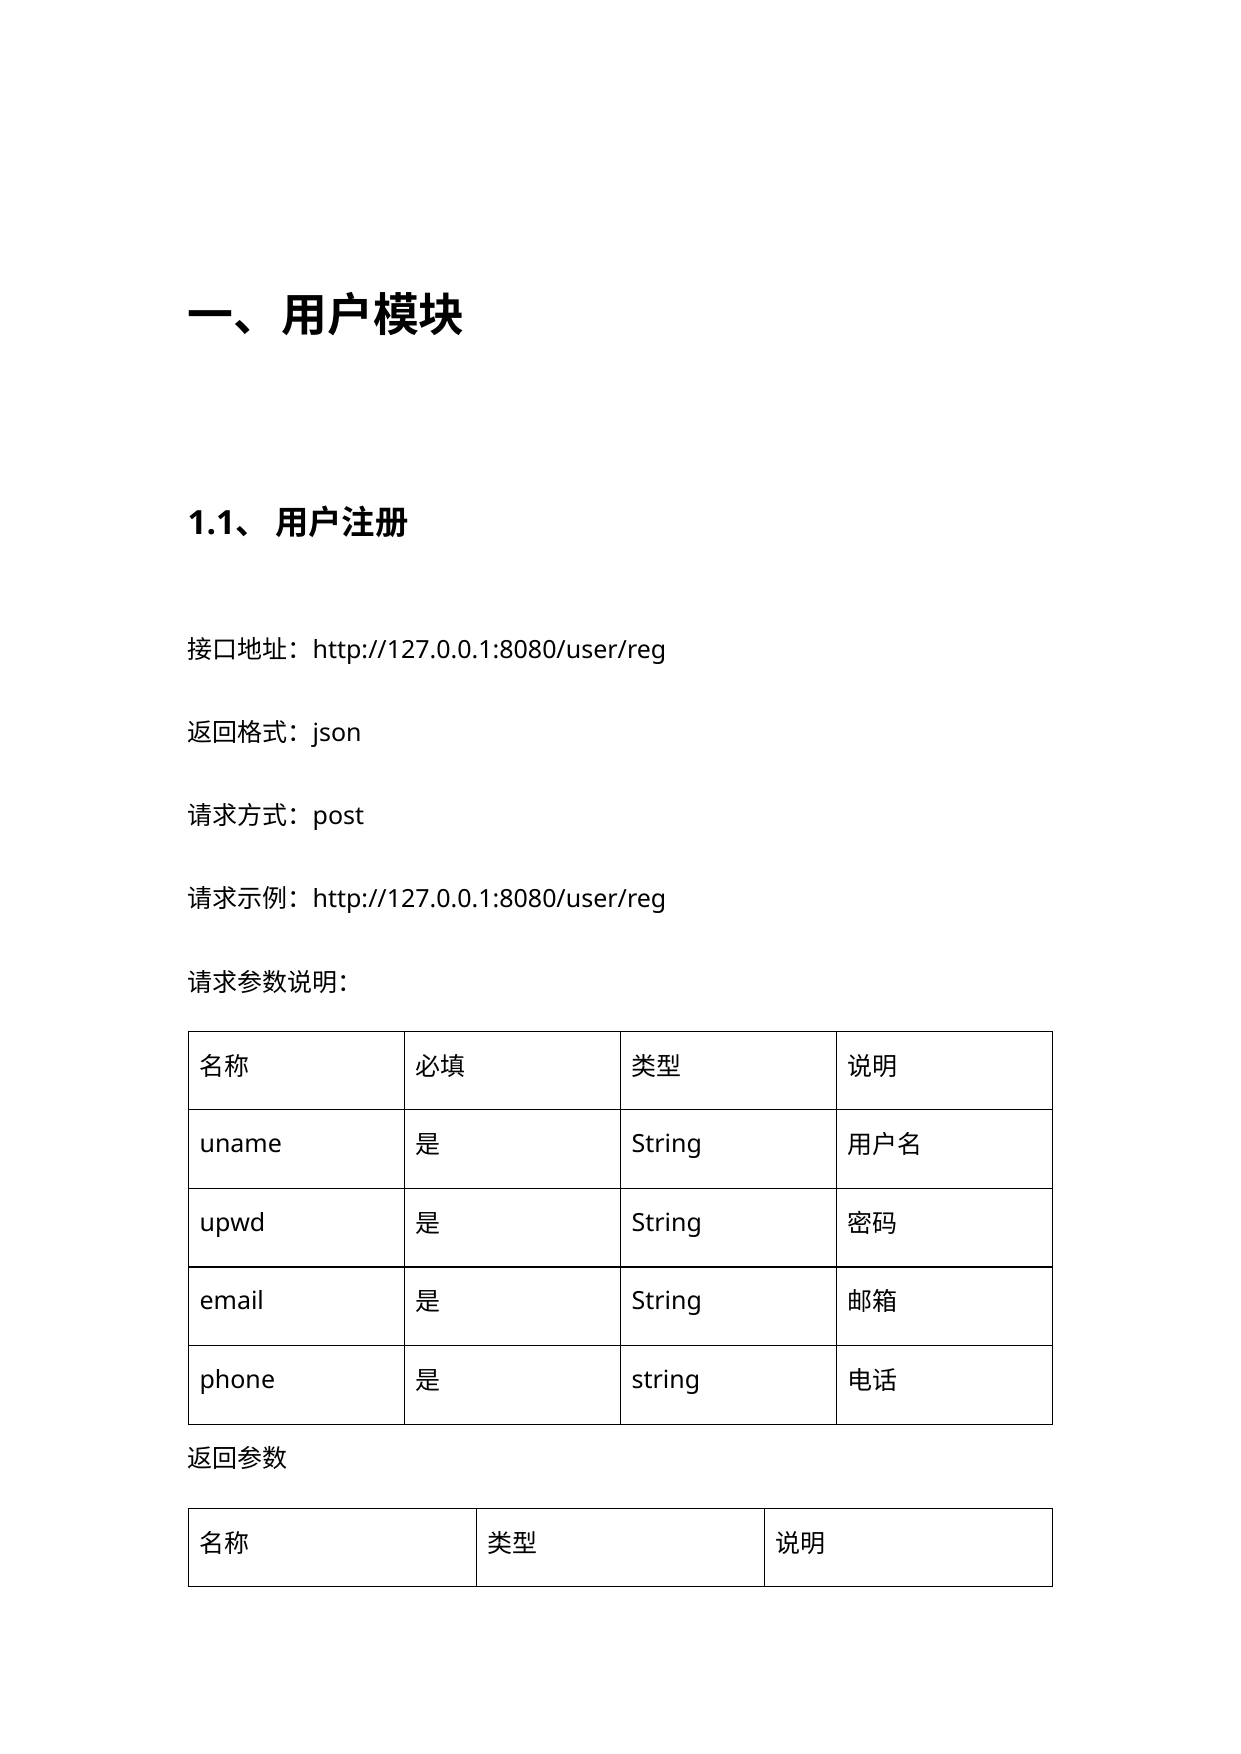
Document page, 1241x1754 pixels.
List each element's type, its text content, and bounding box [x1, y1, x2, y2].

table_header 类型 [477, 1509, 764, 1586]
table_cell string [621, 1346, 836, 1423]
table_cell 是 [405, 1110, 620, 1188]
text 请求方式：post [187, 781, 1053, 846]
subtitle 用户模块 [187, 262, 1053, 360]
table_cell 密码 [837, 1189, 1052, 1266]
text 请求示例：http://127.0.0.1:8080/user/reg [187, 864, 1053, 929]
table_header 名称 [189, 1032, 404, 1109]
text 返回格式：json [187, 698, 1053, 763]
table_cell String [621, 1268, 836, 1345]
table_cell 用户名 [837, 1110, 1052, 1188]
table_cell 是 [405, 1346, 620, 1423]
table_cell upwd [189, 1189, 404, 1266]
table_cell uname [189, 1110, 404, 1188]
table_cell 邮箱 [837, 1268, 1052, 1345]
table_cell String [621, 1110, 836, 1188]
text 请求参数说明： [187, 948, 1053, 1013]
table_cell 是 [405, 1268, 620, 1345]
table_header 必填 [405, 1032, 620, 1109]
subtitle 用户注册 [187, 488, 1053, 553]
table_cell phone [189, 1346, 404, 1423]
table_header 名称 [189, 1509, 476, 1586]
table_cell 电话 [837, 1346, 1052, 1423]
table_cell String [621, 1189, 836, 1266]
table_header 说明 [837, 1032, 1052, 1109]
table_header 类型 [621, 1032, 836, 1109]
text 接口地址：http://127.0.0.1:8080/user/reg [187, 615, 1053, 680]
text 返回参数 [187, 1425, 1053, 1489]
table_cell email [189, 1268, 404, 1345]
table_cell 是 [405, 1189, 620, 1266]
table_header 说明 [765, 1509, 1052, 1586]
